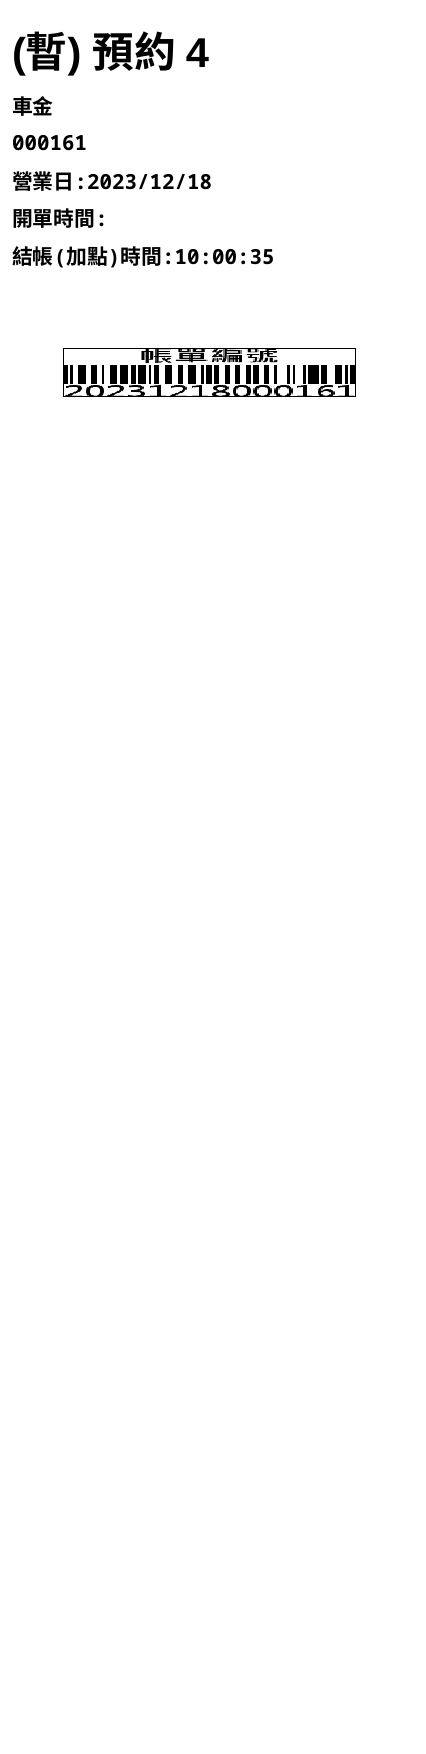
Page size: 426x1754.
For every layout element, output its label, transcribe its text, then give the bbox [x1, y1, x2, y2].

text (暫) 預約 4 [12, 11, 407, 86]
text 車金 [12, 86, 407, 124]
text 000161 [12, 124, 407, 161]
picture [64, 349, 355, 396]
text 開單時間: [12, 199, 407, 236]
text 營業日:2023/12/18 [12, 161, 407, 199]
text 結帳(加點)時間:10:00:35 [12, 236, 407, 274]
